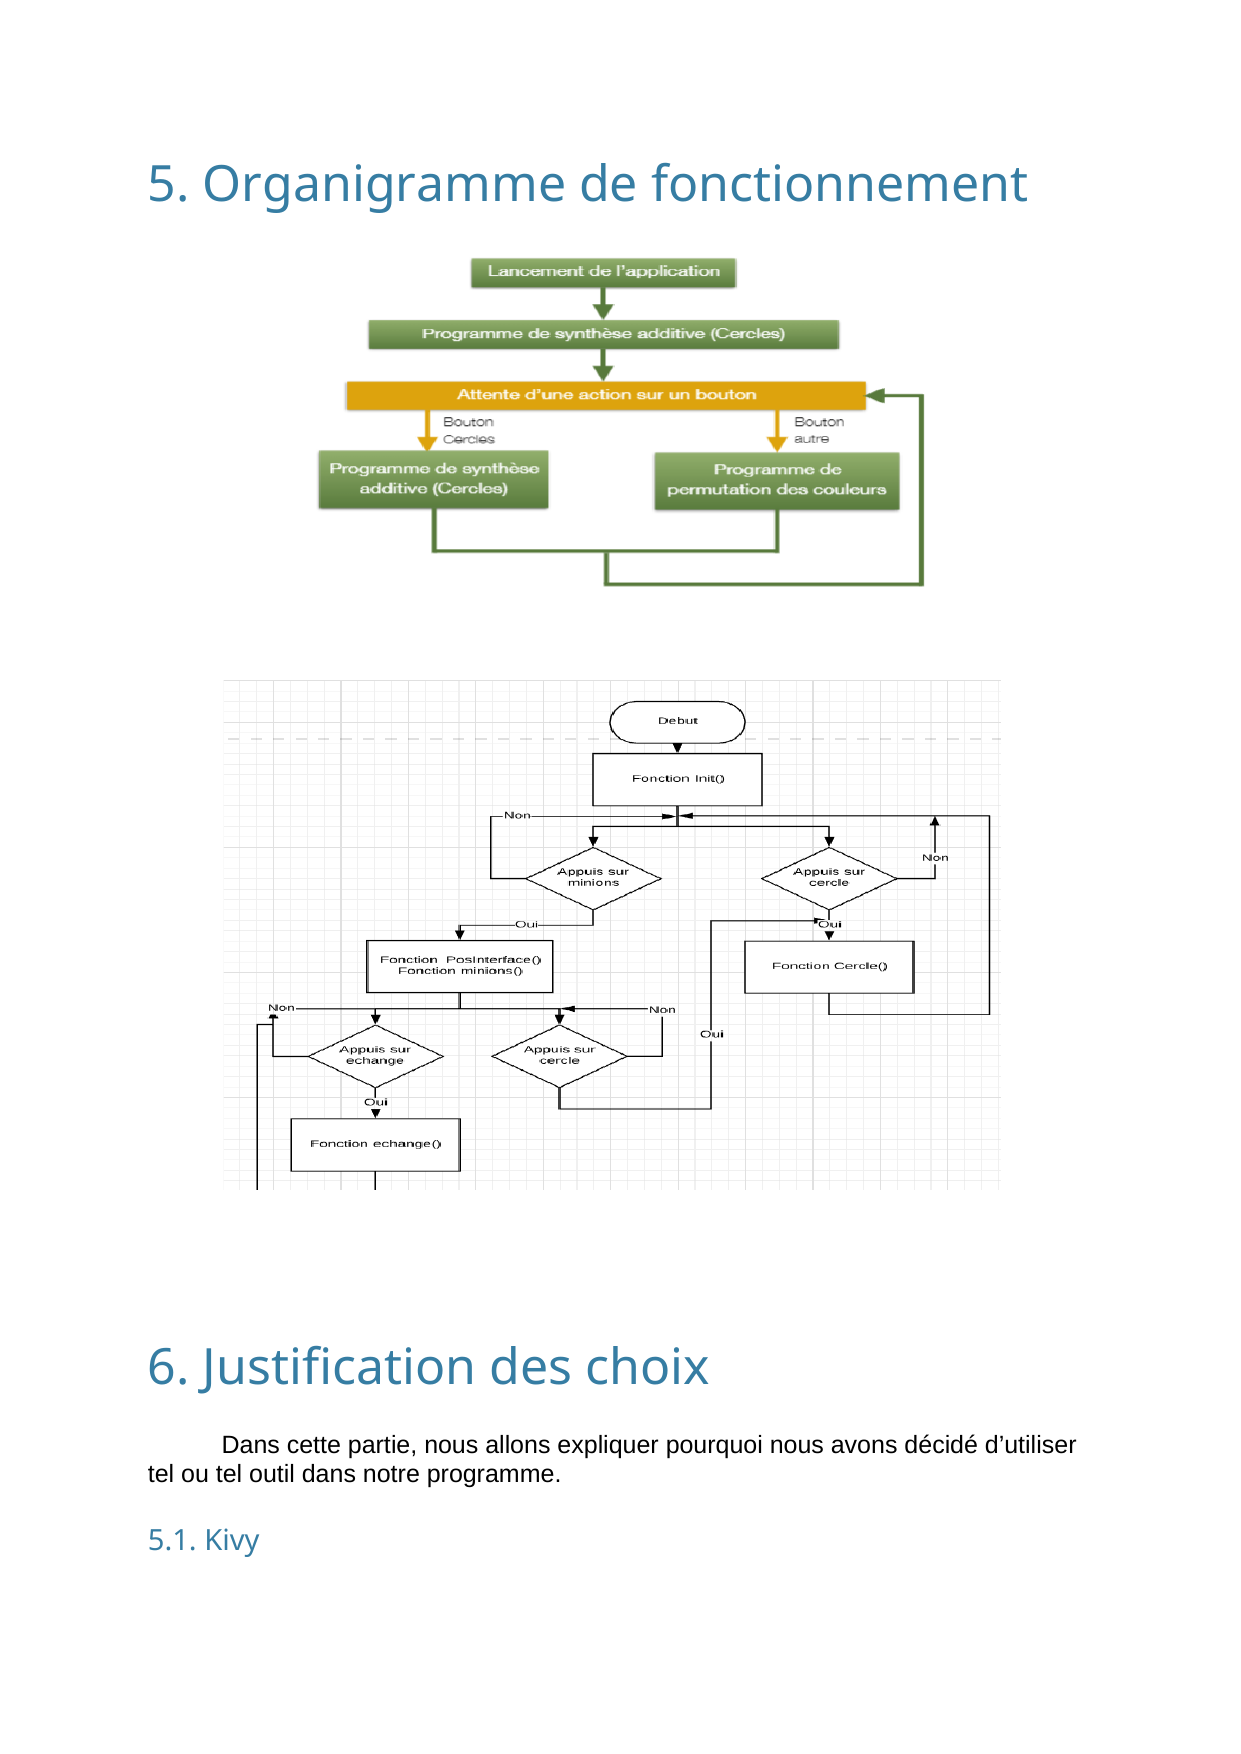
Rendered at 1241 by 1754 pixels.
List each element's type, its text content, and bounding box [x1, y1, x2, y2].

text 5. Organigramme de fonctionnement [148, 148, 1093, 216]
picture [223, 680, 1001, 1190]
picture [276, 243, 938, 594]
text 6. Justification des choix [148, 1331, 1093, 1399]
text Dans cette partie, nous allons expliquer pourquoi nous avons décidé d’utiliser tel ou tel outil dans notre programme. [148, 1431, 1093, 1488]
text 5.1. Kivy [148, 1519, 1093, 1559]
